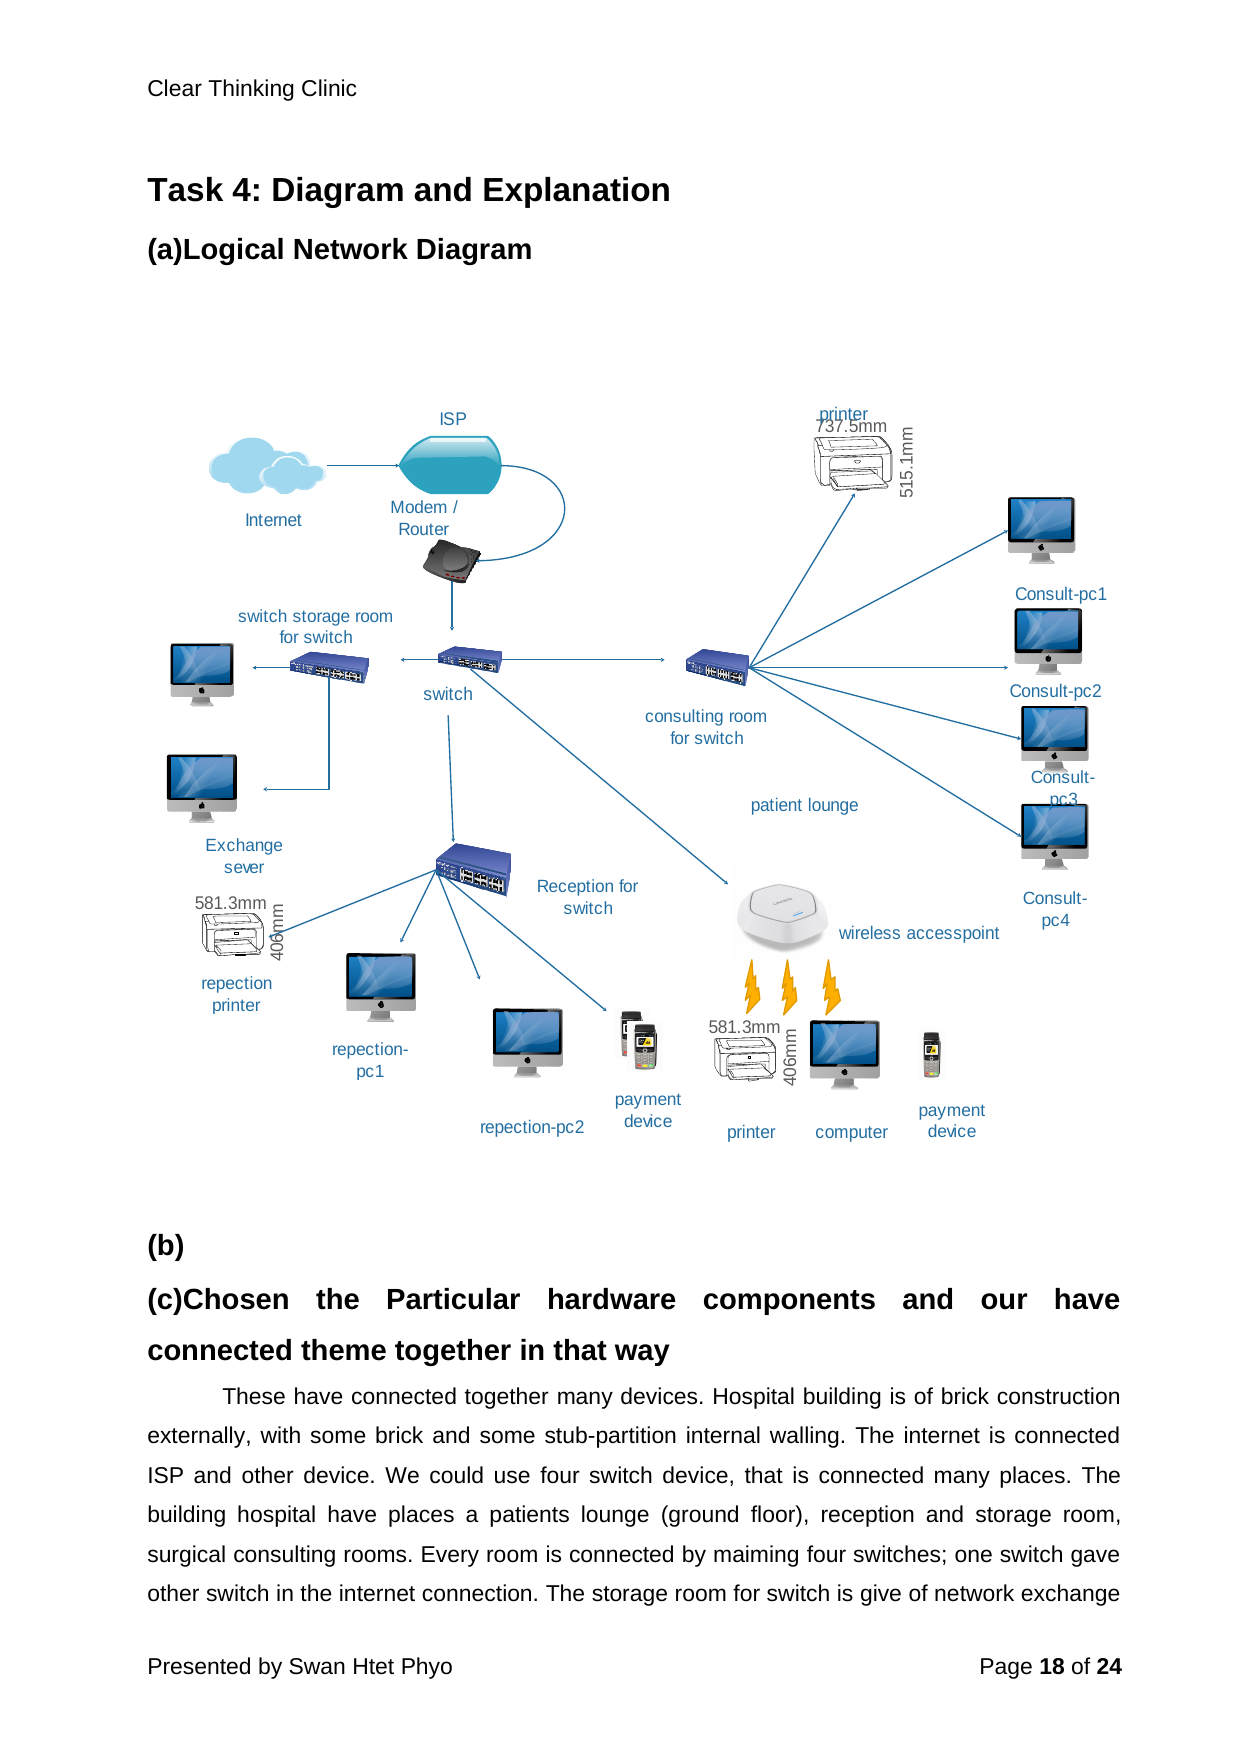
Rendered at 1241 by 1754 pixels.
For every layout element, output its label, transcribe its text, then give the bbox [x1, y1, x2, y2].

subtitle Task 4: Diagram and Explanation [147, 170, 1122, 208]
subtitle (c)Chosen the Particular hardware components and our have connected theme together in that way [147, 1282, 1122, 1366]
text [147, 1383, 1122, 1607]
subtitle (a)Logical Network Diagram [147, 232, 1122, 265]
subtitle (b) [147, 1228, 1122, 1261]
